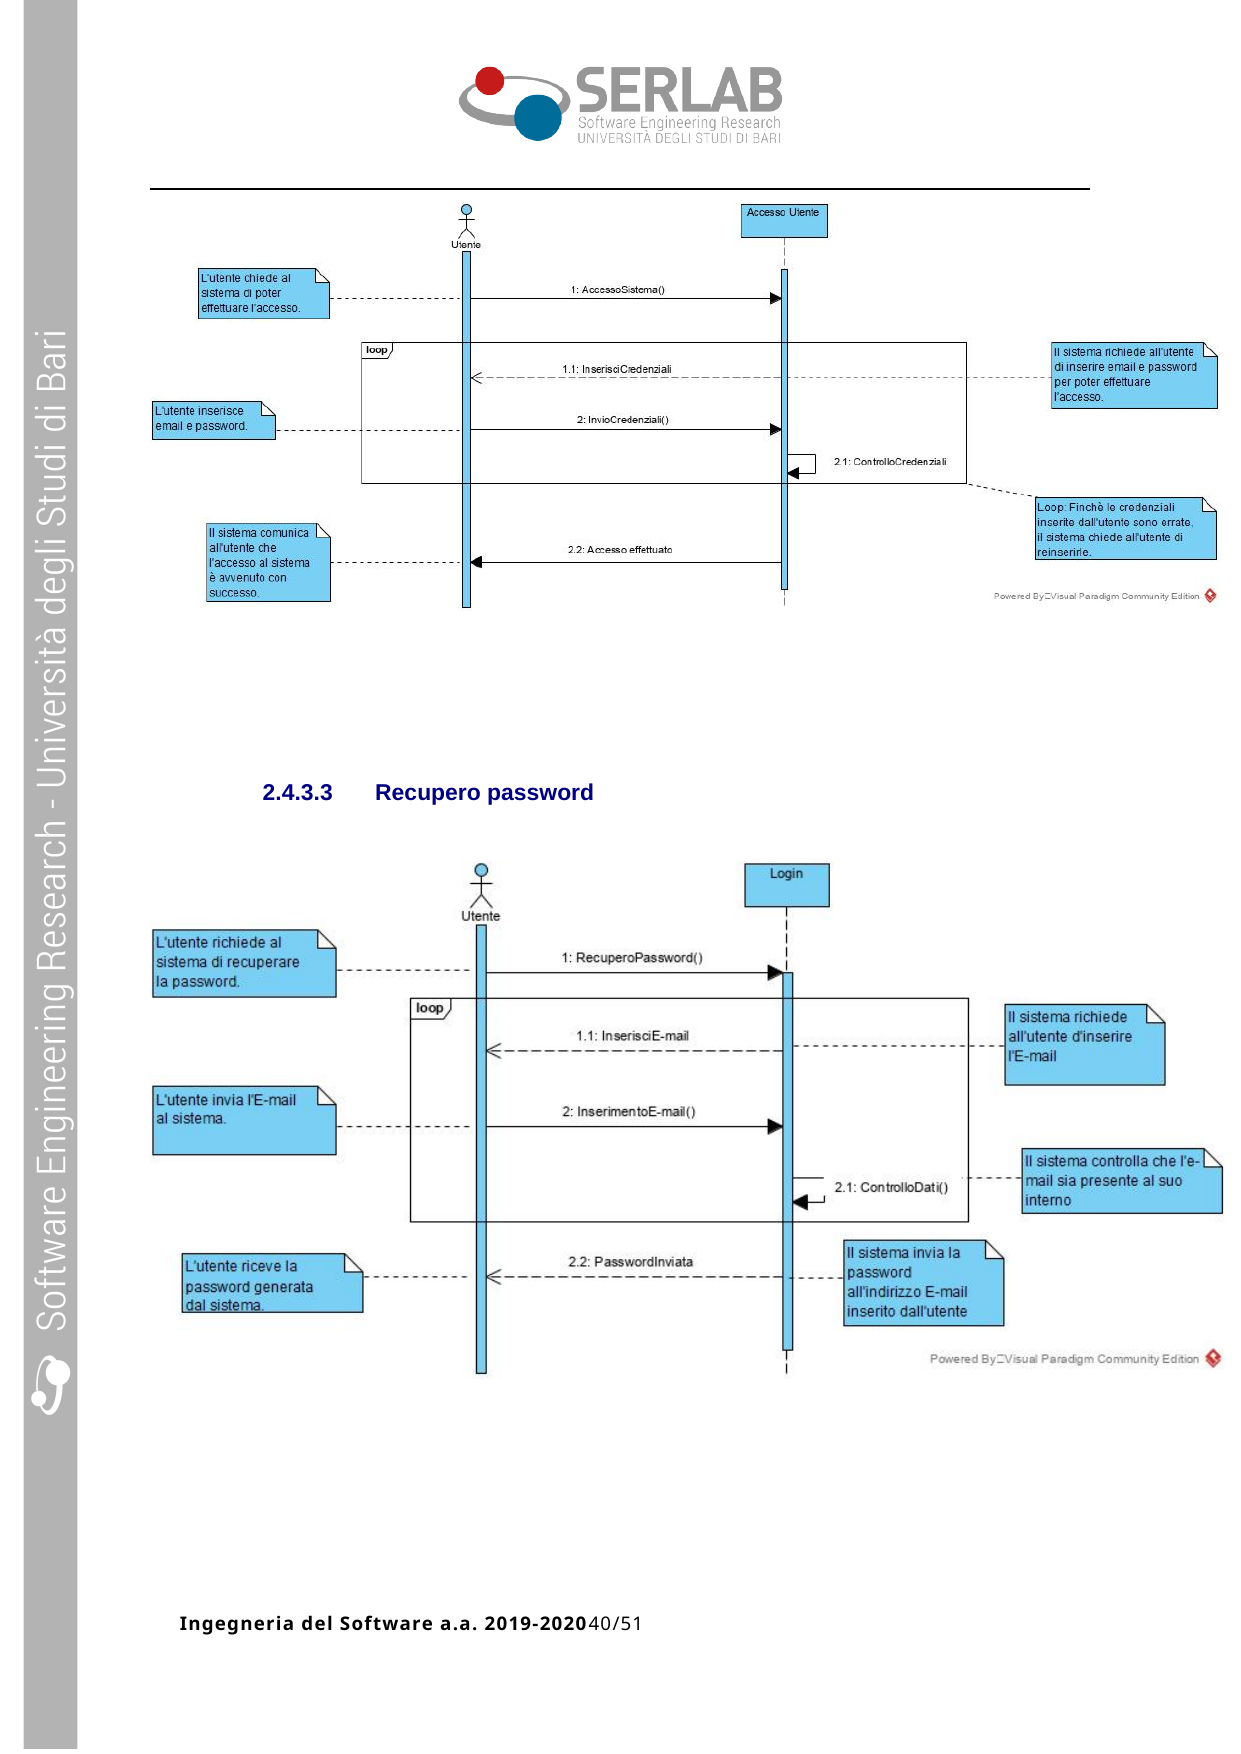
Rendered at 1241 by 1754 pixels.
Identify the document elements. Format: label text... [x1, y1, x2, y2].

subtitle Recupero password [262, 779, 1090, 805]
picture [150, 202, 1221, 611]
picture [23, 0, 78, 1749]
picture [150, 861, 1228, 1379]
picture [455, 65, 785, 145]
